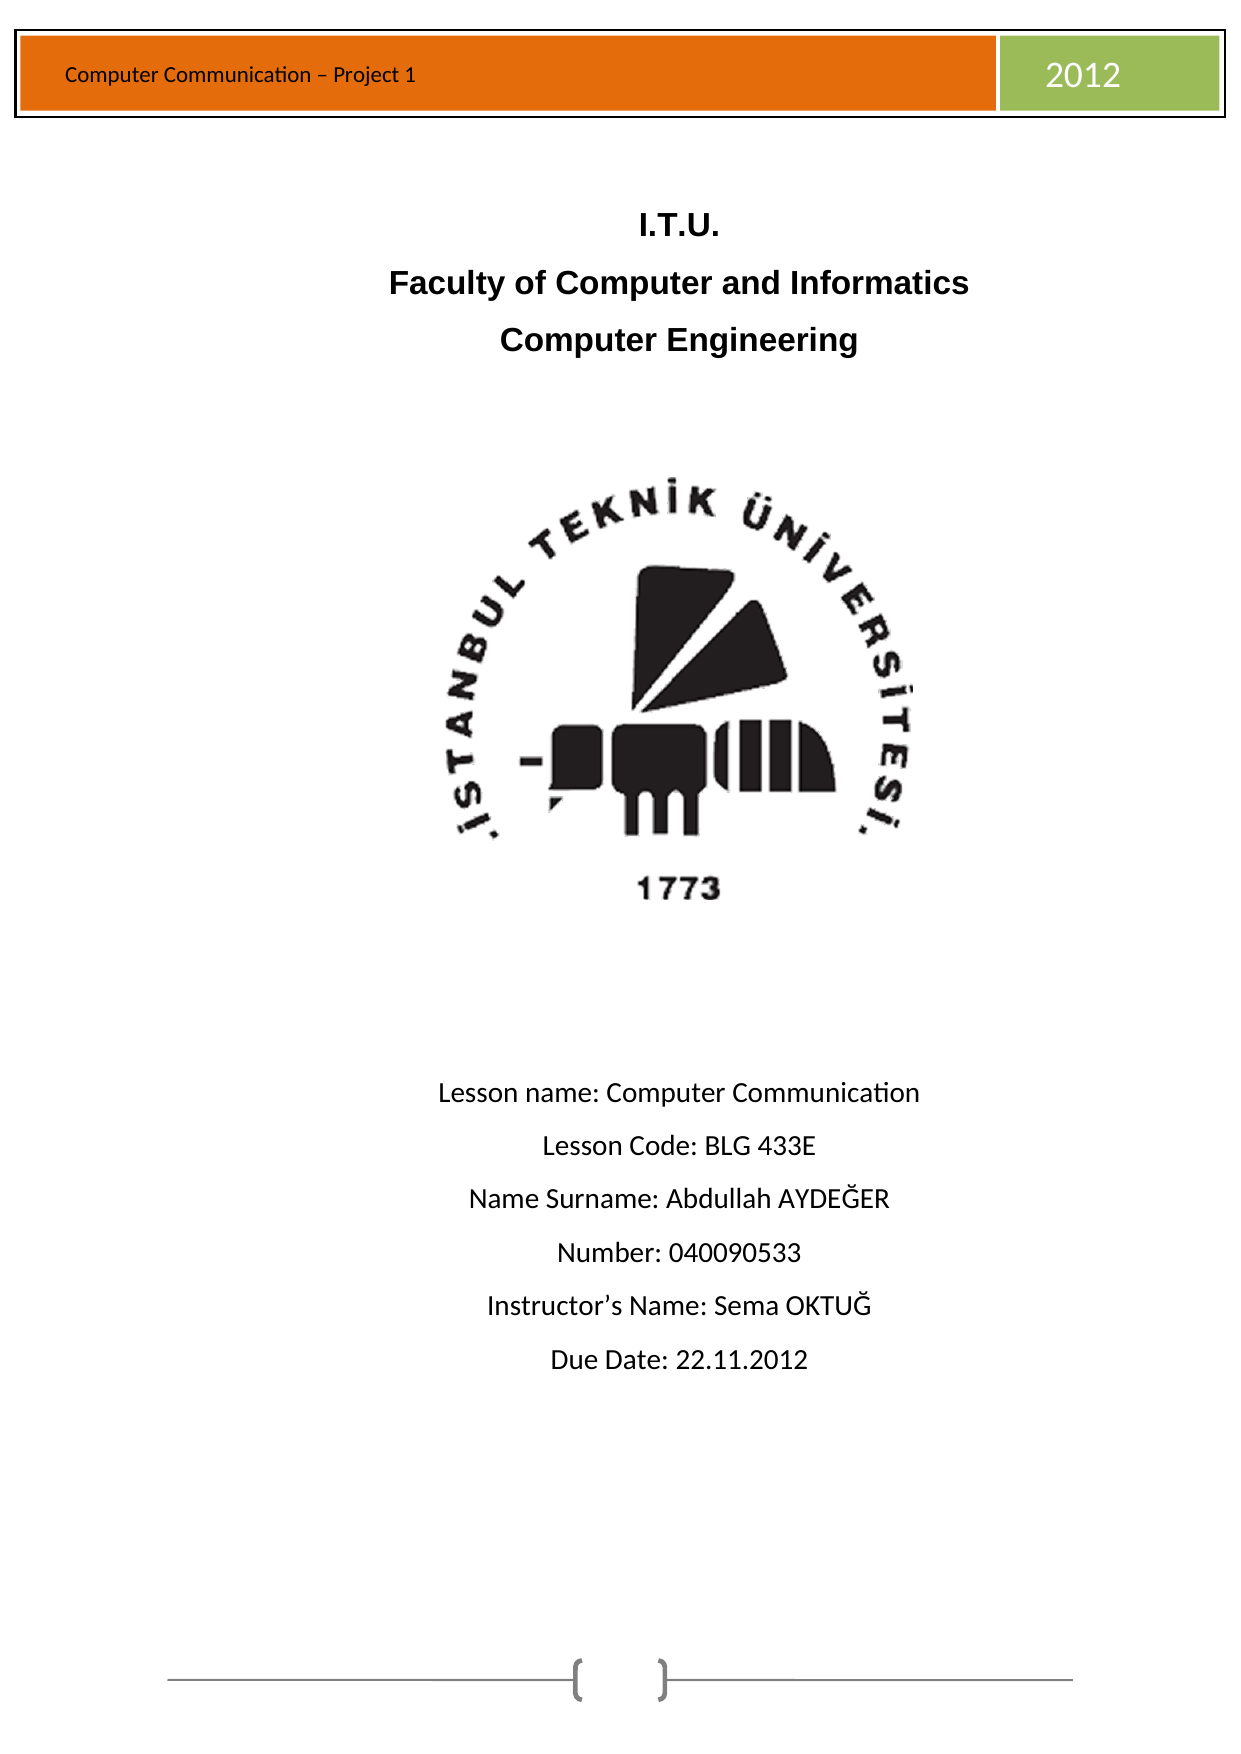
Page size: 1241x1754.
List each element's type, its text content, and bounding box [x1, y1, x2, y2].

text Number: 040090533 [177, 1234, 1181, 1270]
text Instructor’s Name: Sema OKTUĞ [177, 1287, 1181, 1323]
text Computer Engineering [177, 320, 1181, 359]
text Faculty of Computer and Informatics [177, 263, 1181, 301]
text Name Surname: Abdullah AYDEĞER [177, 1181, 1181, 1216]
text Lesson Code: BLG 433E [177, 1127, 1181, 1163]
picture [445, 477, 913, 900]
text Lesson name: Computer Communication [177, 1074, 1181, 1109]
text Due Date: 22.11.2012 [177, 1341, 1181, 1377]
text I.T.U. [177, 205, 1181, 244]
